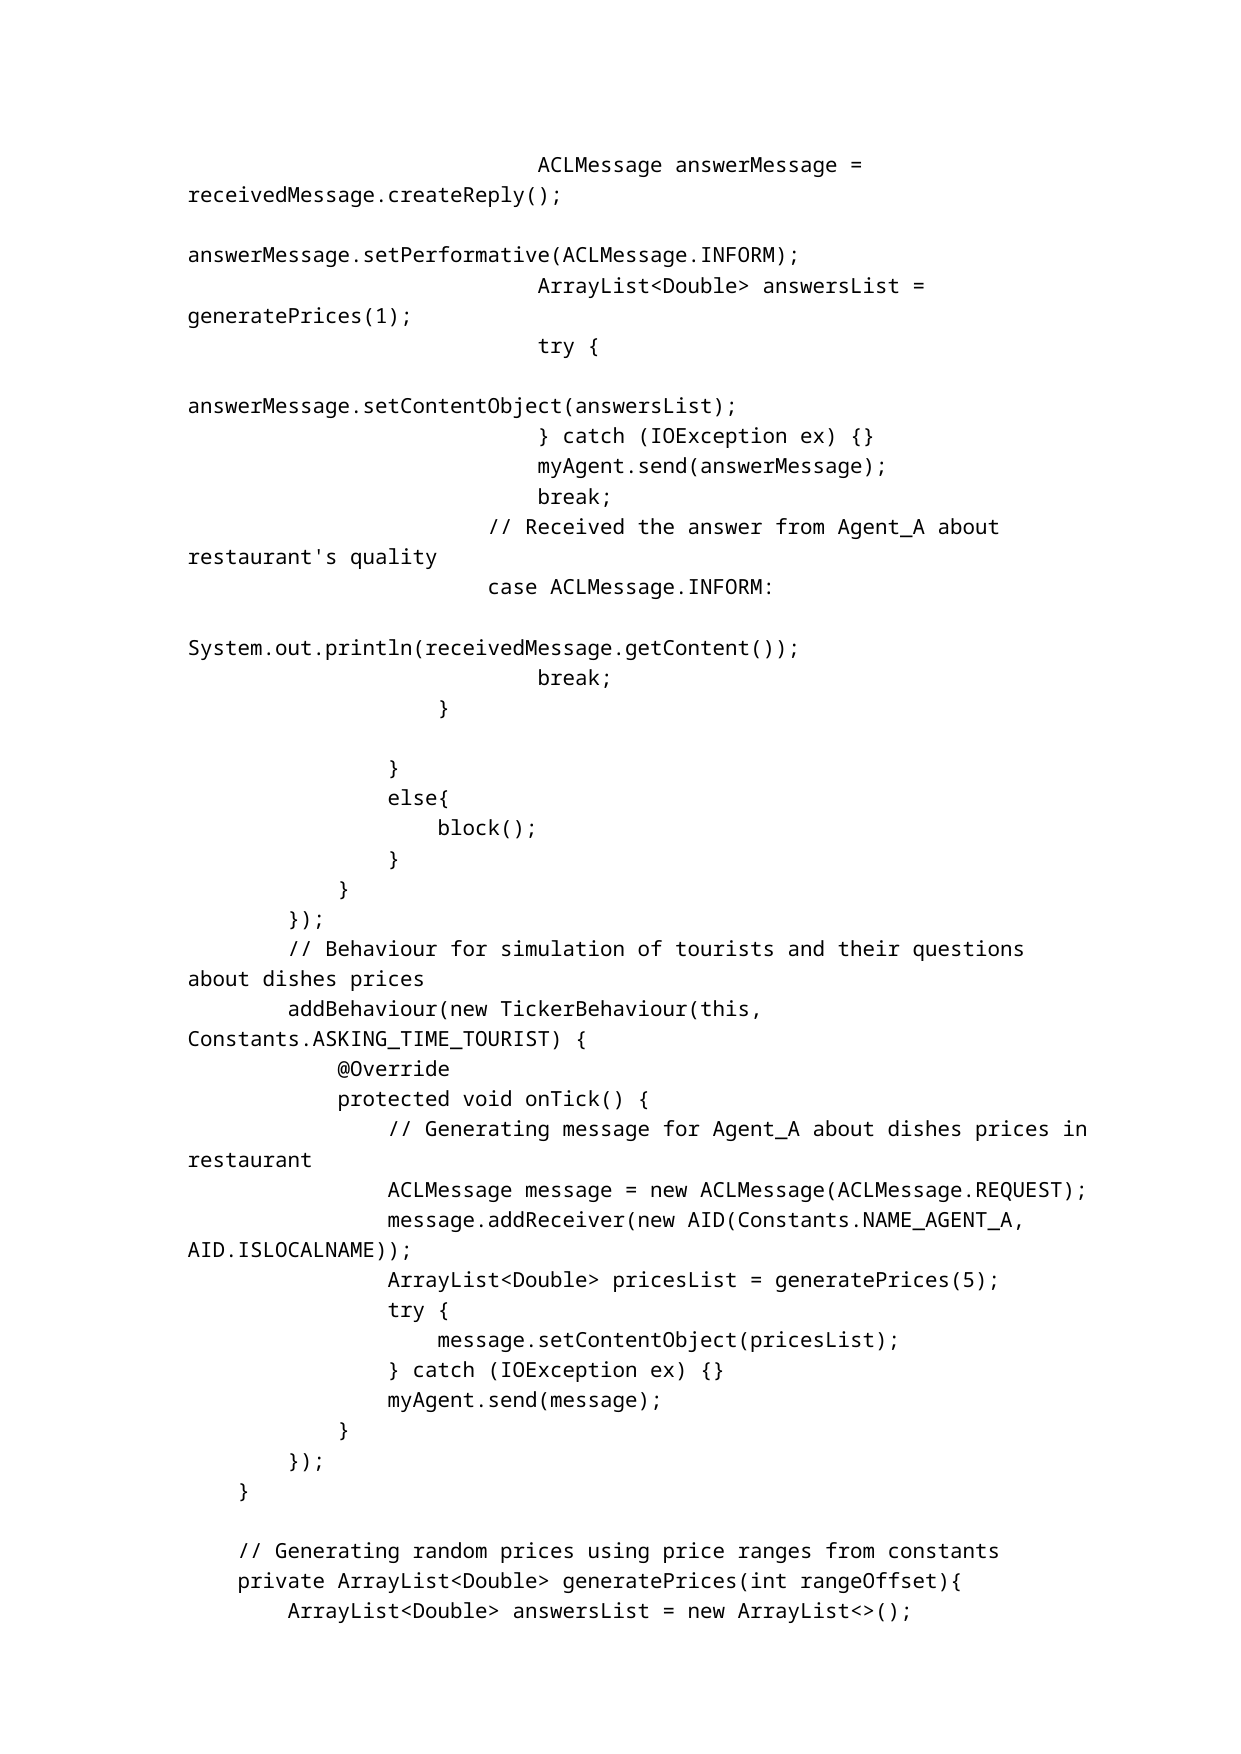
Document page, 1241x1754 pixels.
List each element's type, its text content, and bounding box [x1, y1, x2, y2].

text } [187, 693, 1090, 721]
text // Received the answer from Agent_A about restaurant's quality [187, 512, 1090, 570]
text protected void onTick() { [187, 1084, 1090, 1113]
text ArrayList<Double> answersList = generatePrices(1); [187, 271, 1090, 329]
text System.out.println(receivedMessage.getContent()); [187, 602, 1090, 661]
text } [187, 844, 1090, 872]
text block(); [187, 813, 1090, 842]
text private ArrayList<Double> generatePrices(int rangeOffset){ [187, 1566, 1090, 1595]
text try { [187, 331, 1090, 359]
text message.setContentObject(pricesList); [187, 1325, 1090, 1354]
text myAgent.send(answerMessage); [187, 452, 1090, 480]
text break; [187, 482, 1090, 510]
text addBehaviour(new TickerBehaviour(this, Constants.ASKING_TIME_TOURIST) { [187, 994, 1090, 1053]
text } [187, 1416, 1090, 1444]
text // Generating message for Agent_A about dishes prices in restaurant [187, 1114, 1090, 1173]
text answerMessage.setContentObject(answersList); [187, 361, 1090, 420]
text // Behaviour for simulation of tourists and their questions about dishes prices [187, 934, 1090, 992]
text ACLMessage answerMessage = receivedMessage.createReply(); [187, 150, 1090, 208]
text } [187, 874, 1090, 902]
text }); [187, 1446, 1090, 1474]
text } catch (IOException ex) {} [187, 1355, 1090, 1384]
text }); [187, 904, 1090, 932]
text message.addReceiver(new AID(Constants.NAME_AGENT_A, AID.ISLOCALNAME)); [187, 1205, 1090, 1263]
text break; [187, 663, 1090, 691]
text try { [187, 1295, 1090, 1324]
text } catch (IOException ex) {} [187, 422, 1090, 450]
text case ACLMessage.INFORM: [187, 572, 1090, 601]
text answerMessage.setPerformative(ACLMessage.INFORM); [187, 210, 1090, 269]
text else{ [187, 783, 1090, 812]
text @Override [187, 1054, 1090, 1083]
text ACLMessage message = new ACLMessage(ACLMessage.REQUEST); [187, 1175, 1090, 1203]
text ArrayList<Double> answersList = new ArrayList<>(); [187, 1597, 1090, 1625]
text myAgent.send(message); [187, 1386, 1090, 1414]
text } [187, 1476, 1090, 1504]
text } [187, 753, 1090, 782]
text // Generating random prices using price ranges from constants [187, 1536, 1090, 1565]
text ArrayList<Double> pricesList = generatePrices(5); [187, 1265, 1090, 1293]
